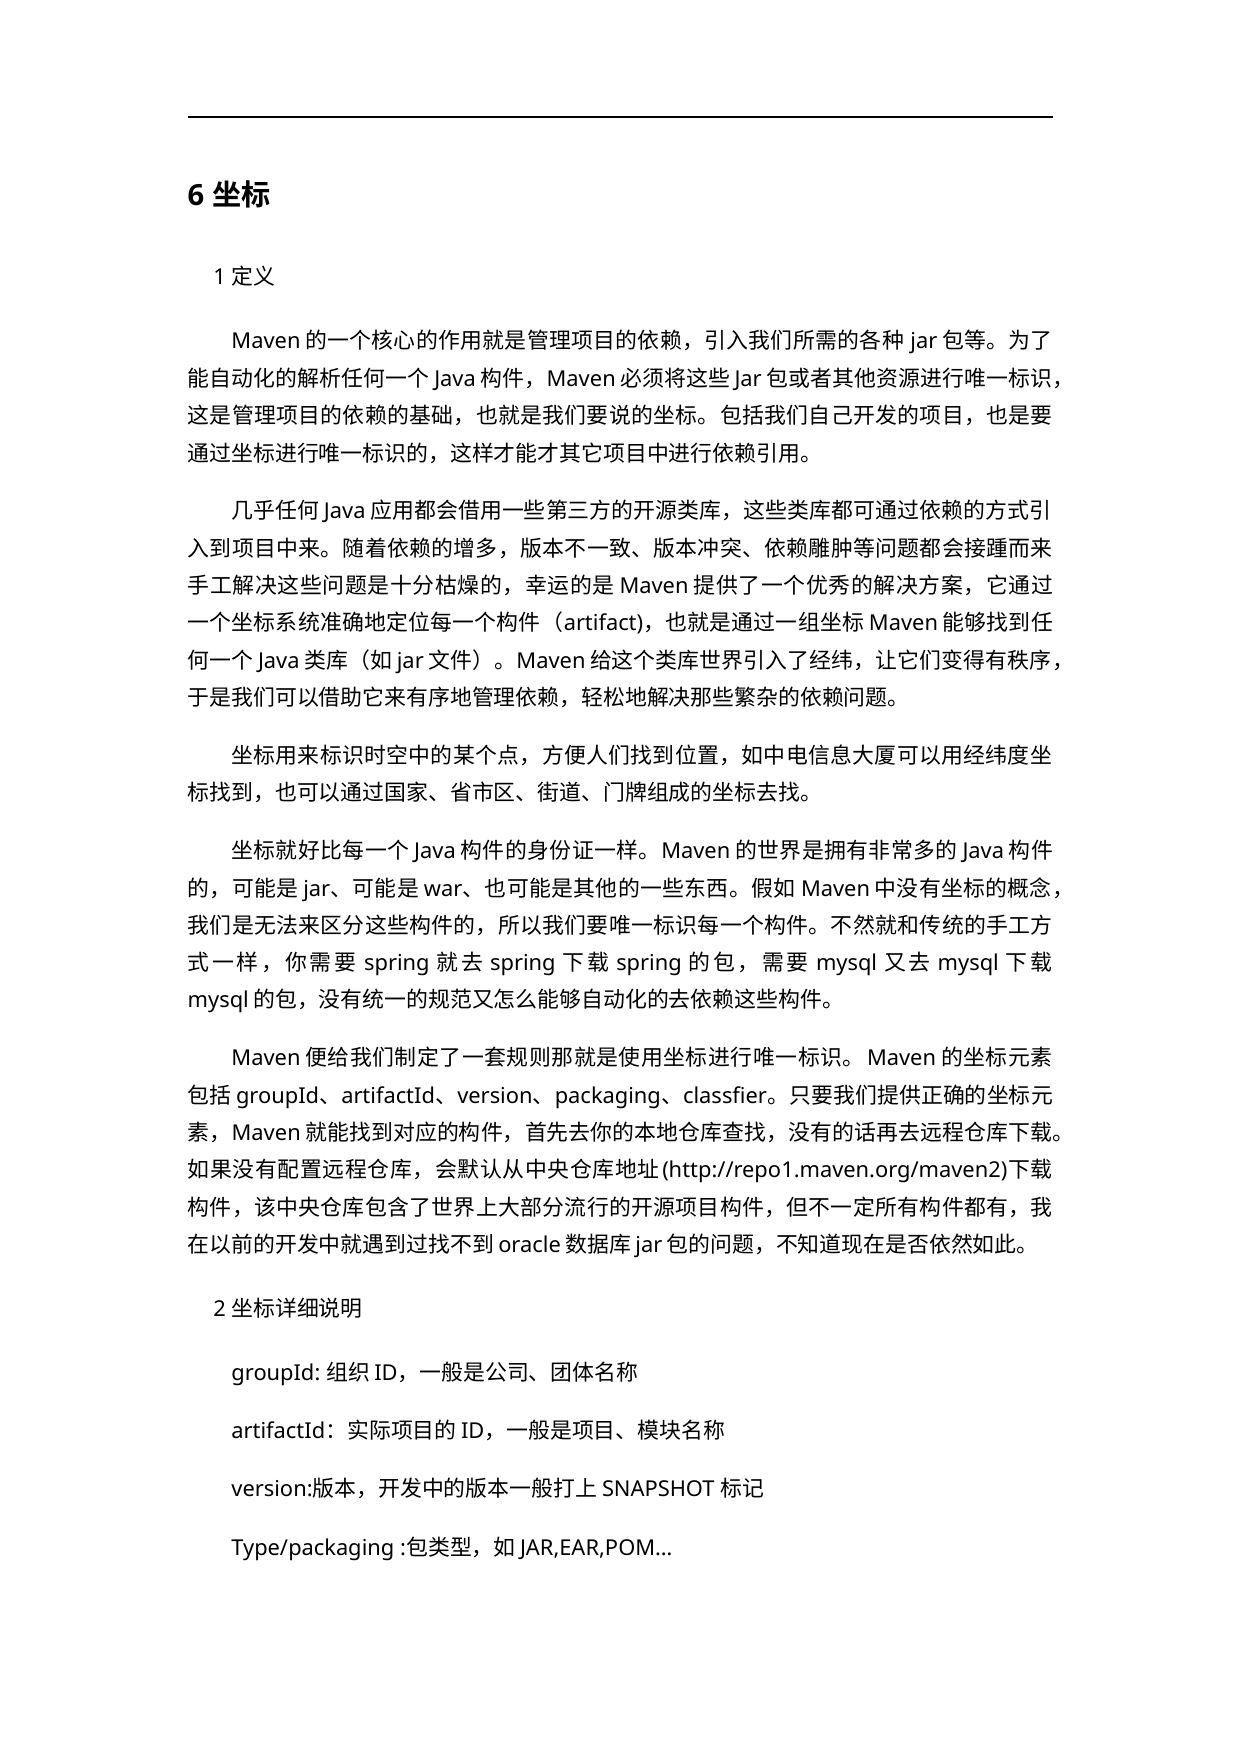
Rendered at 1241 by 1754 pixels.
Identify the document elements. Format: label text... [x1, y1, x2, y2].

subtitle 坐标 [187, 161, 1053, 226]
subtitle 坐标详细说明 [187, 1291, 1053, 1323]
text 几乎任何Java应用都会借用一些第三方的开源类库，这些类库都可通过依赖的方式引入到项目中来。随着依赖的增多，版本不一致、版本冲突、依赖雕肿等问题都会接踵而来。手工解决这些问题是十分枯燥的，幸运的是Maven提供了一个优秀的解决方案，它通过一个坐标系统准确地定位每一个构件（artifact)，也就是通过一组坐标Maven能够找到任何一个Java类库（如jar文件）。Maven给这个类库世界引入了经纬，让它们变得有秩序，于是我们可以借助它来有序地管理依赖，轻松地解决那些繁杂的依赖问题。 [187, 493, 1053, 712]
subtitle 定义 [187, 259, 1053, 291]
text artifactId：实际项目的ID，一般是项目、模块名称 [187, 1413, 1053, 1446]
text version:版本，开发中的版本一般打上 SNAPSHOT 标记 [187, 1471, 1053, 1504]
text Maven便给我们制定了一套规则那就是使用坐标进行唯一标识。Maven的坐标元素包括groupId、artifactId、version、packaging、classfier。只要我们提供正确的坐标元素，Maven就能找到对应的构件，首先去你的本地仓库查找，没有的话再去远程仓库下载。如果没有配置远程仓库，会默认从中央仓库地址(http://repo1.maven.org/maven2)下载构件，该中央仓库包含了世界上大部分流行的开源项目构件，但不一定所有构件都有，我在以前的开发中就遇到过找不到oracle数据库jar包的问题，不知道现在是否依然如此。 [187, 1040, 1053, 1259]
text 坐标就好比每一个Java构件的身份证一样。Maven的世界是拥有非常多的Java构件的，可能是jar、可能是war、也可能是其他的一些东西。假如Maven中没有坐标的概念，我们是无法来区分这些构件的，所以我们要唯一标识每一个构件。不然就和传统的手工方式一样，你需要spring就去spring下载spring的包，需要mysql又去mysql下载mysql的包，没有统一的规范又怎么能够自动化的去依赖这些构件。 [187, 833, 1053, 1014]
text Maven的一个核心的作用就是管理项目的依赖，引入我们所需的各种jar包等。为了能自动化的解析任何一个Java构件，Maven必须将这些Jar包或者其他资源进行唯一标识，这是管理项目的依赖的基础，也就是我们要说的坐标。包括我们自己开发的项目，也是要通过坐标进行唯一标识的，这样才能才其它项目中进行依赖引用。 [187, 323, 1053, 468]
text groupId: 组织ID，一般是公司、团体名称 [187, 1355, 1053, 1388]
text Type/packaging :包类型，如JAR,EAR,POM… [187, 1529, 1053, 1562]
text 坐标用来标识时空中的某个点，方便人们找到位置，如中电信息大厦可以用经纬度坐标找到，也可以通过国家、省市区、街道、门牌组成的坐标去找。 [187, 738, 1053, 807]
